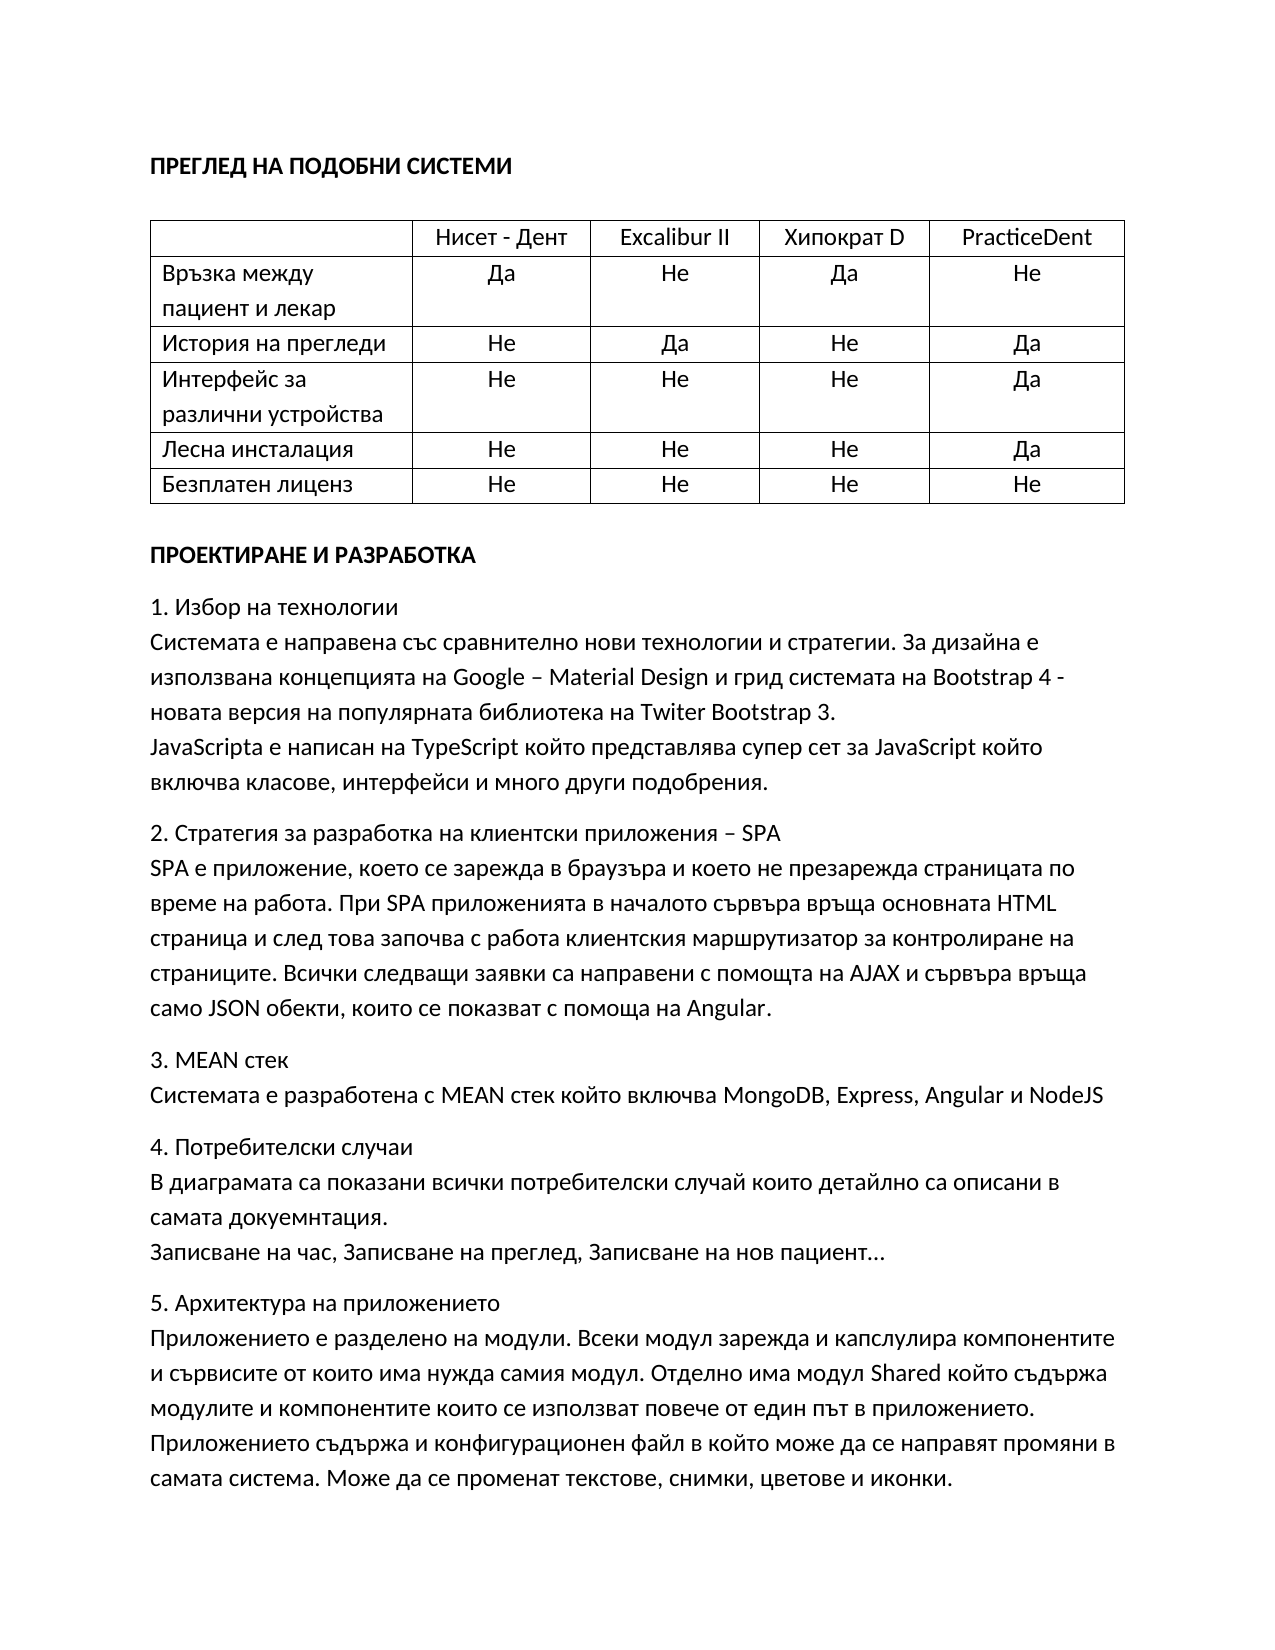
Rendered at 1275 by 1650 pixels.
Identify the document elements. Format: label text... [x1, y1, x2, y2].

table_cell Не [413, 363, 590, 432]
table_header Excalibur II [591, 221, 759, 256]
table_cell История на прегледи [151, 327, 412, 362]
table_header PracticeDent [930, 221, 1124, 256]
table_cell Да [760, 257, 929, 326]
table_cell Не [591, 433, 759, 467]
text ПРЕГЛЕД НА ПОДОБНИ СИСТЕМИ [150, 150, 1125, 181]
table_cell Да [591, 327, 759, 362]
table_cell Да [930, 433, 1124, 467]
table_cell Не [760, 327, 929, 362]
text 5. Архитектура на приложението [150, 1287, 1125, 1318]
table_cell Не [413, 327, 590, 362]
text SPA е приложение, което се зарежда в браузъра и което не презарежда страницата по време на работа. При SPA приложенията в началото сървъра връща основната HTML страница и след това започва с работа клиентския маршрутизатор за контролиране на страниците. Всички следващи заявки са направени с помощта на AJAX и сървъра връща само JSON обекти, които се показват с помоща на Angular. [150, 852, 1125, 1023]
table_cell Връзка между пациент и лекар [151, 257, 412, 326]
text В диаграмата са показани всички потребителски случай които детайлно са описани в самата докуемнтация. [150, 1166, 1125, 1231]
table_cell Не [413, 433, 590, 467]
text Системата е разработена с MEAN стек който включва MongoDB, Express, Angular и NodeJS [150, 1079, 1125, 1109]
table_cell Да [413, 257, 590, 326]
table_cell Не [930, 257, 1124, 326]
table_header Нисет - Дент [413, 221, 590, 256]
table_cell Не [760, 469, 929, 503]
table_header [151, 221, 412, 256]
table_cell Безплатен лиценз [151, 469, 412, 503]
table_cell Не [930, 469, 1124, 503]
table_cell Не [591, 469, 759, 503]
text Системата е направена със сравнително нови технологии и стратегии. За дизайна е използвана концепцията на Google – Material Design и грид системата на Bootstrap 4 - новата версия на популярната библиотека на Twiter Bootstrap 3. [150, 626, 1125, 726]
table_cell Не [591, 257, 759, 326]
text ПРОЕКТИРАНЕ И РАЗРАБОТКА [150, 539, 1125, 569]
table_cell Да [930, 327, 1124, 362]
text 1. Избор на технологии [150, 591, 1125, 621]
table_cell Да [930, 363, 1124, 432]
text JavaScripta е написан на TypeScript който представлява супер сет за JavaScript който включва класове, интерфейси и много други подобрения. [150, 731, 1125, 796]
text 2. Стратегия за разработка на клиентски приложения – SPA [150, 817, 1125, 848]
text 3. MEAN стек [150, 1044, 1125, 1074]
table_header Хипократ D [760, 221, 929, 256]
table_cell Не [413, 469, 590, 503]
text Записване на час, Записване на преглед, Записване на нов пациент… [150, 1236, 1125, 1266]
text 4. Потребителски случаи [150, 1131, 1125, 1161]
text Приложението е разделено на модули. Всеки модул зарежда и капслулира компонентите и сървисите от които има нужда самия модул. Отделно има модул Shared който съдържа модулите и компонентите които се използват повече от един път в приложението. [150, 1322, 1125, 1423]
table_cell Лесна инсталация [151, 433, 412, 467]
table_cell Не [591, 363, 759, 432]
table_cell Не [760, 433, 929, 467]
table_cell Не [760, 363, 929, 432]
table_cell Интерфейс за различни устройства [151, 363, 412, 432]
